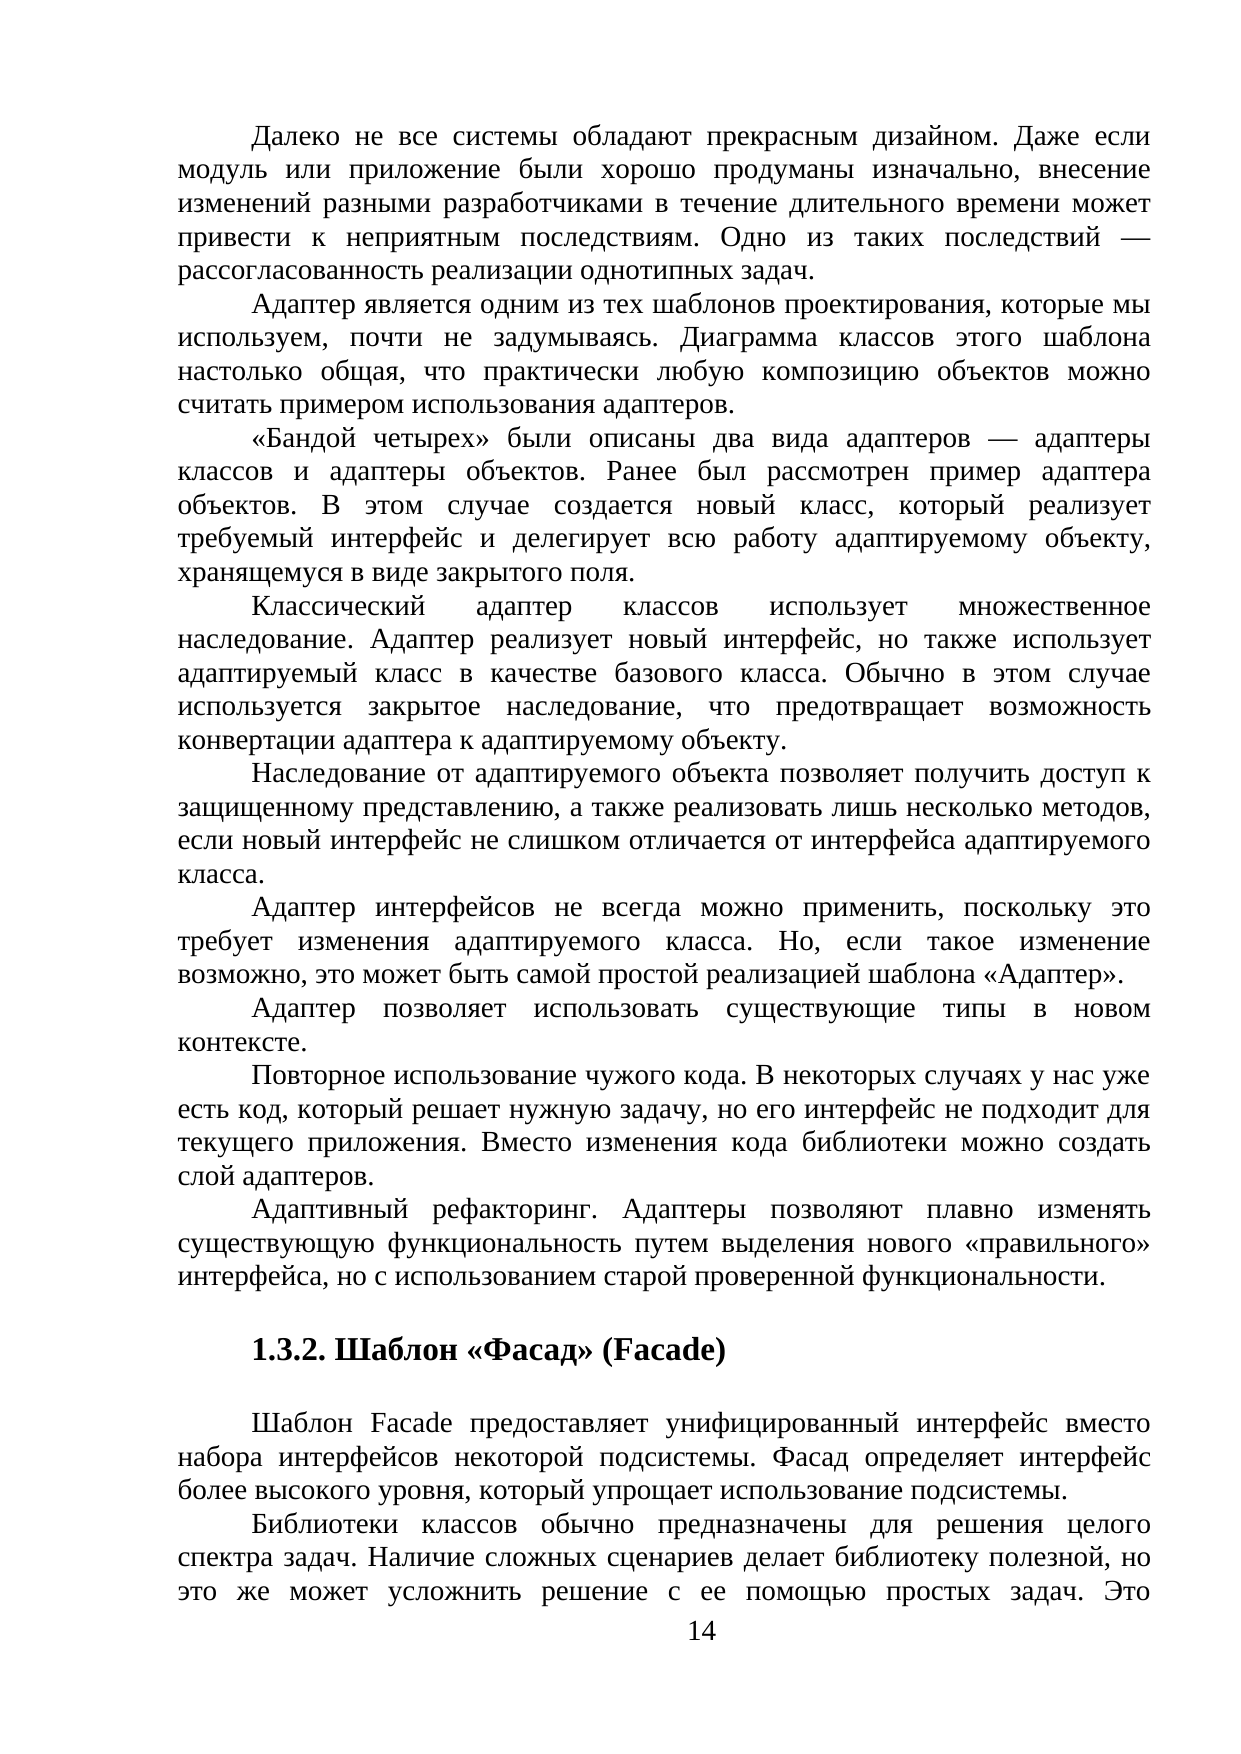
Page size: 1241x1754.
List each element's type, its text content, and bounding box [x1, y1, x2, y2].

text «Бандой четырех» были описаны два вида адаптеров — адаптеры классов и адаптеры объектов. Ранее был рассмотрен пример адаптера объектов. В этом случае создается новый класс, который реализует требуемый интерфейс и делегирует всю работу адаптируемому объекту, хранящемуся в виде закрытого поля. [177, 420, 1152, 588]
text Адаптер является одним из тех шаблонов проектирования, которые мы используем, почти не задумываясь. Диаграмма классов этого шаблона настолько общая, что практически любую композицию объектов можно считать примером использования адаптеров. [177, 286, 1152, 420]
text Шаблон Facade предоставляет унифицированный интерфейс вместо набора интерфейсов некоторой подсистемы. Фасад определяет интерфейс более высокого уровня, который упрощает использование подсистемы. [177, 1405, 1152, 1506]
text Адаптивный рефакторинг. Адаптеры позволяют плавно изменять существующую функциональность путем выделения нового «правильного» интерфейса, но с использованием старой проверенной функциональности. [177, 1191, 1152, 1292]
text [177, 1506, 1152, 1607]
subtitle 1.3.2. Шаблон «Фасад» (Facade) [177, 1329, 1152, 1368]
text Адаптер интерфейсов не всегда можно применить, поскольку это требует изменения адаптируемого класса. Но, если такое изменение возможно, это может быть самой простой реализацией шаблона «Адаптер». [177, 889, 1152, 990]
text Классический адаптер классов использует множественное наследование. Адаптер реализует новый интерфейс, но также использует адаптируемый класс в качестве базового класса. Обычно в этом случае используется закрытое наследование, что предотвращает возможность конвертации адаптера к адаптируемому объекту. [177, 588, 1152, 755]
text Далеко не все системы обладают прекрасным дизайном. Даже если модуль или приложение были хорошо продуманы изначально, внесение изменений разными разработчиками в течение длительного времени может привести к неприятным последствиям. Одно из таких последствий — рассогласованность реализации однотипных задач. [177, 118, 1152, 286]
text Наследование от адаптируемого объекта позволяет получить доступ к защищенному представлению, а также реализовать лишь несколько методов, если новый интерфейс не слишком отличается от интерфейса адаптируемого класса. [177, 755, 1152, 889]
text Повторное использование чужого кода. В некоторых случаях у нас уже есть код, который решает нужную задачу, но его интерфейс не подходит для текущего приложения. Вместо изменения кода библиотеки можно создать слой адаптеров. [177, 1057, 1152, 1191]
text Адаптер позволяет использовать существующие типы в новом контексте. [177, 990, 1152, 1057]
